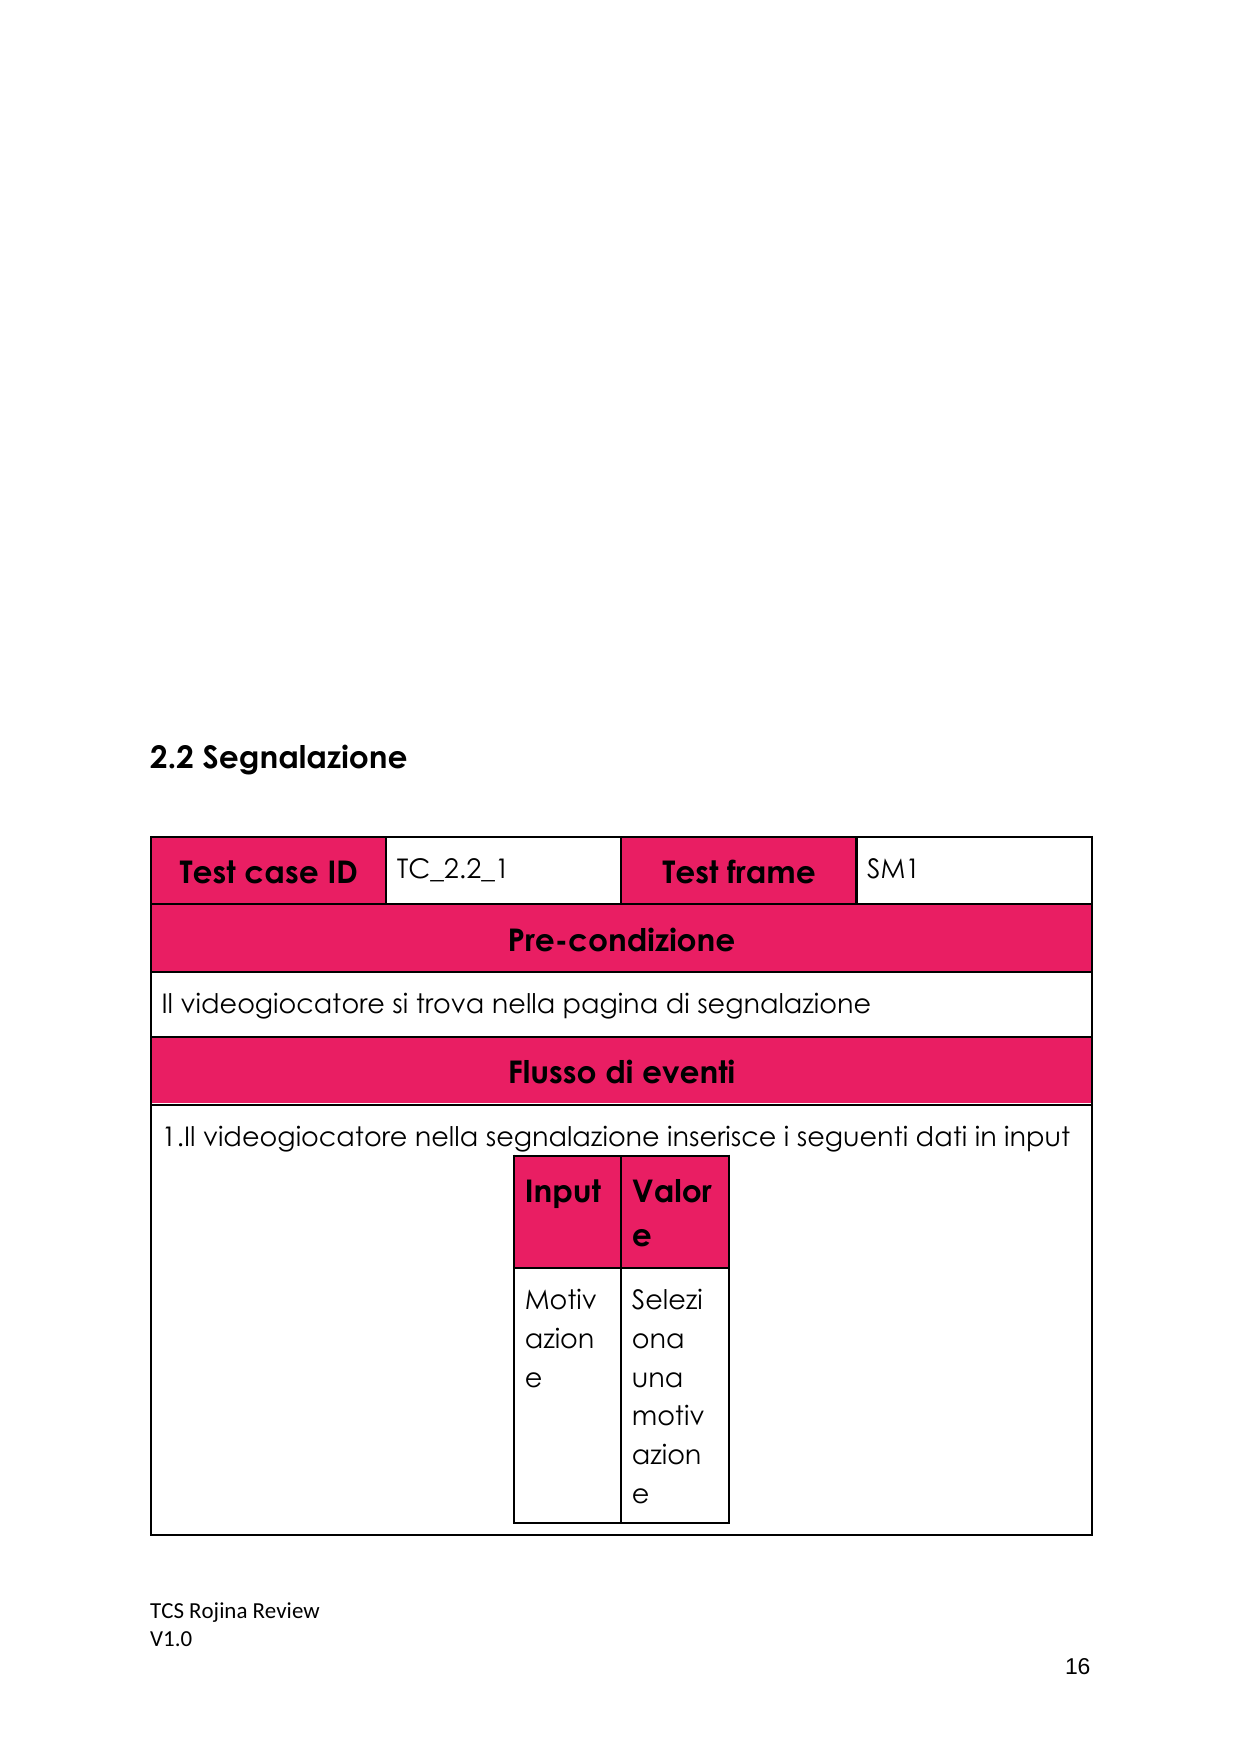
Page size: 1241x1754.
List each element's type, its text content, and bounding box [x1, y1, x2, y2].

table_cell Il videogiocatore si trova nella pagina di segnalazione [152, 973, 1091, 1036]
table_header Test case ID [152, 838, 385, 903]
table_header TC_2.2_1 [387, 838, 620, 903]
table_cell Pre-condizione [152, 905, 1091, 971]
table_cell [152, 1106, 1091, 1534]
subtitle 2.2 Segnalazione [150, 733, 1090, 778]
table_cell Flusso di eventi [152, 1038, 1091, 1103]
table_header Test frame [622, 838, 855, 903]
table_header SM1 [858, 838, 1091, 903]
